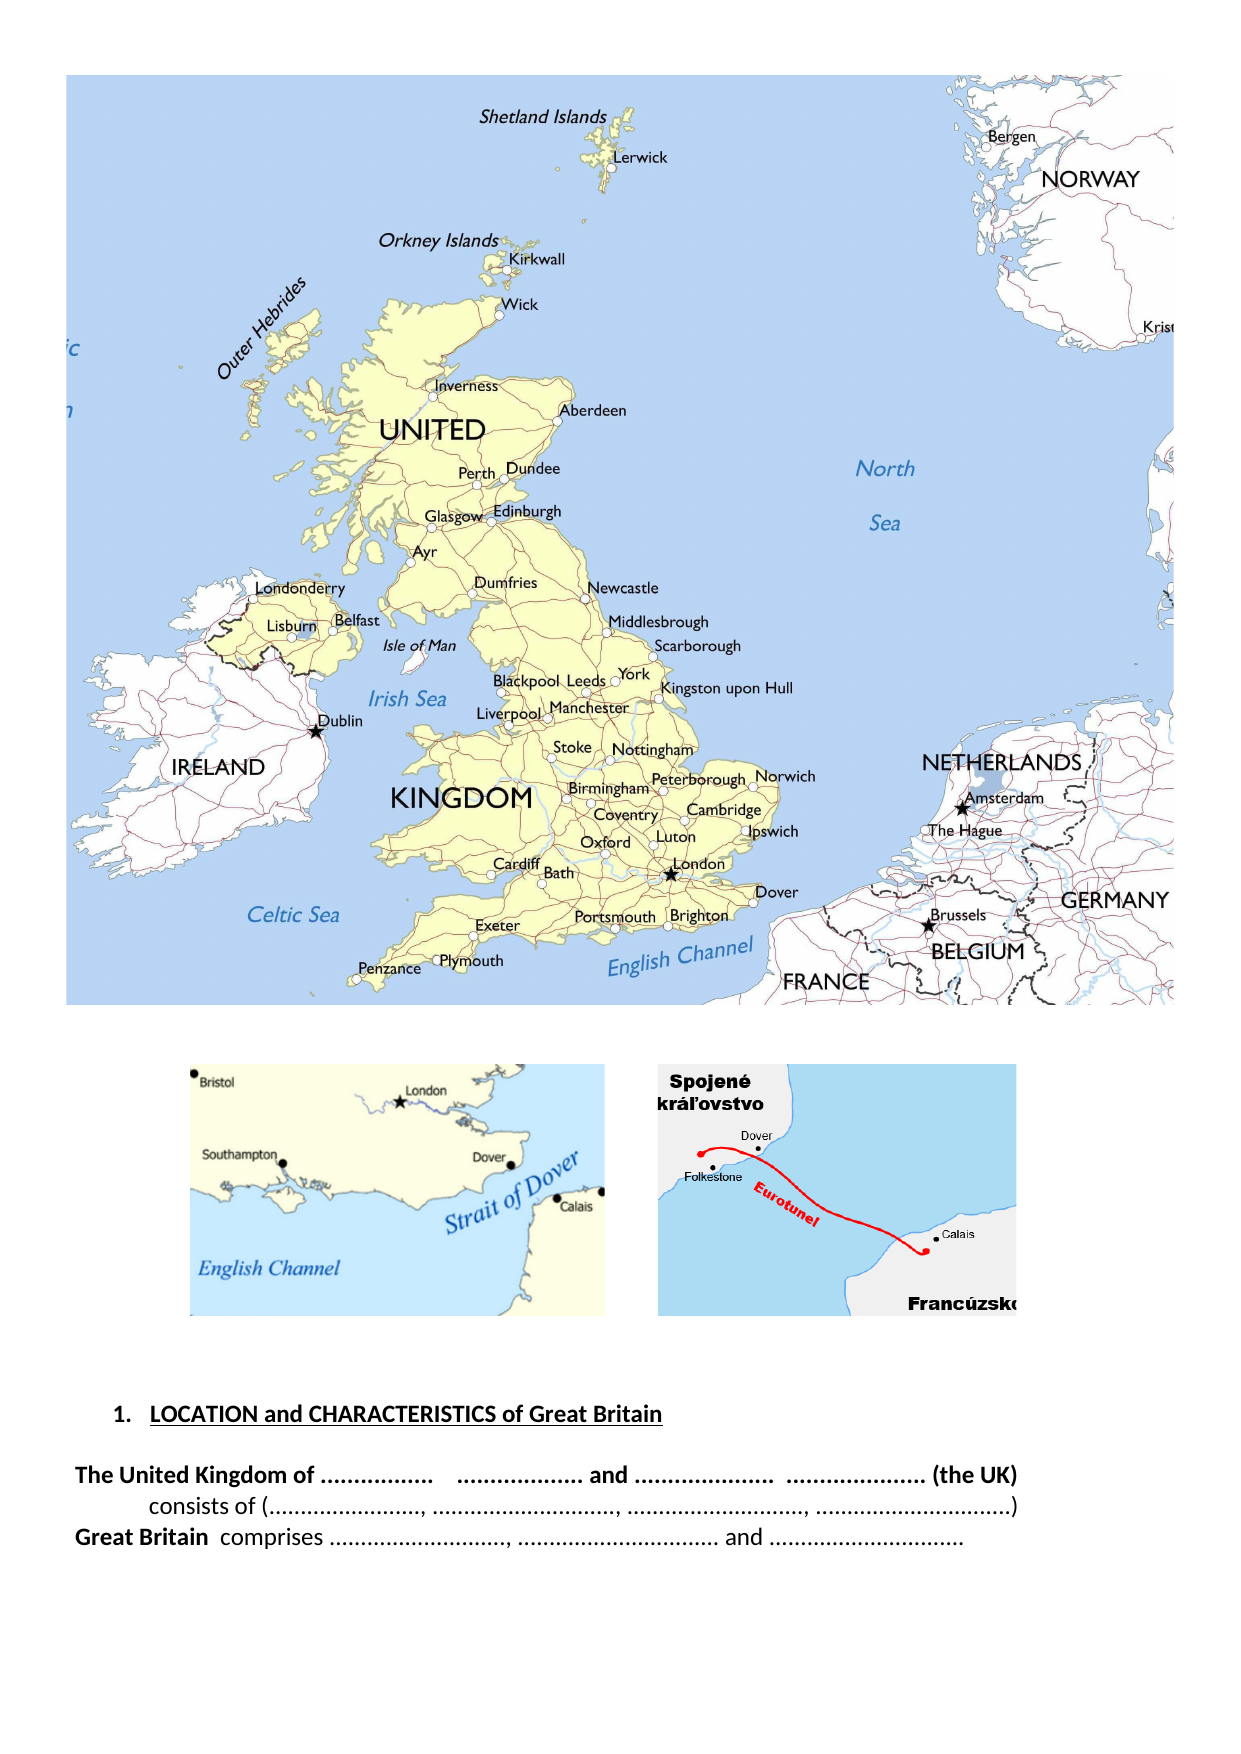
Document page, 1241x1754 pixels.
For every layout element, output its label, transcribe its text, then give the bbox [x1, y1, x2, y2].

text The United Kingdom of ................. ................... and ..................... ..................... (the UK) [75, 1459, 1165, 1490]
picture [657, 1064, 1017, 1314]
list LOCATION and CHARACTERISTICS of Great Britain [112, 1398, 1165, 1429]
text consists of (........................, ............................., ............................, ...............................) [75, 1490, 1165, 1521]
picture [66, 75, 1174, 1005]
picture [189, 1064, 605, 1315]
text Great Britain comprises ............................, ................................ and ............................... [75, 1521, 1165, 1551]
